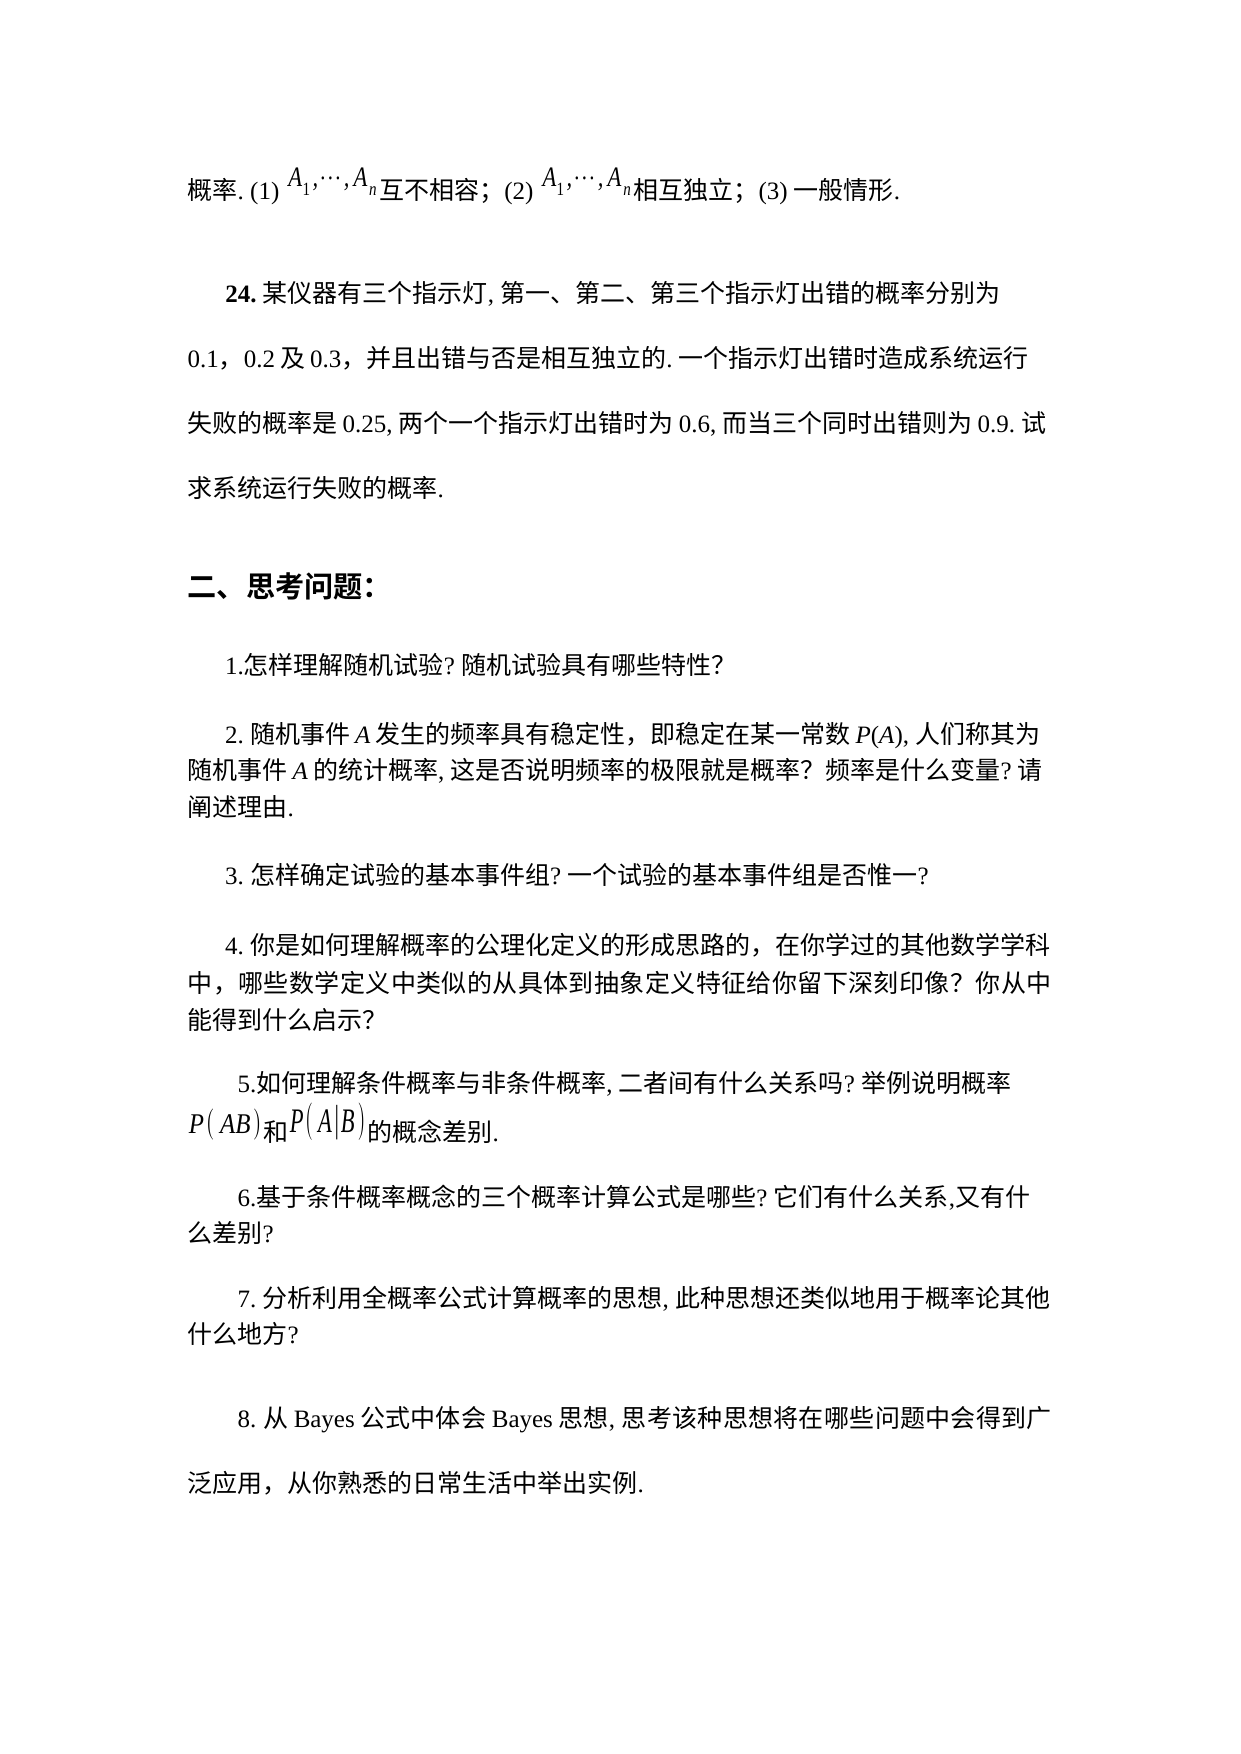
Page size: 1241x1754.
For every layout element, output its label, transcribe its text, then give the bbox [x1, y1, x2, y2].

text 6.基于条件概率概念的三个概率计算公式是哪些? 它们有什么关系,又有什么差别? [187, 1177, 1053, 1250]
text 5.如何理解条件概率与非条件概率, 二者间有什么关系吗? 举例说明概率和的概念差别. [187, 1064, 1053, 1149]
text 二、思考问题： [187, 552, 1053, 617]
text 2. 随机事件A发生的频率具有稳定性，即稳定在某一常数P(A), 人们称其为随机事件A的统计概率, 这是否说明频率的极限就是概率？频率是什么变量? 请阐述理由. [187, 714, 1053, 823]
text 7. 分析利用全概率公式计算概率的思想, 此种思想还类似地用于概率论其他什么地方? [187, 1279, 1053, 1351]
text 4. 你是如何理解概率的公理化定义的形成思路的，在你学过的其他数学学科中，哪些数学定义中类似的从具体到抽象定义特征给你留下深刻印像？你从中能得到什么启示？ [187, 924, 1053, 1037]
text 8. 从Bayes公式中体会Bayes思想, 思考该种思想将在哪些问题中会得到广泛应用，从你熟悉的日常生活中举出实例. [187, 1384, 1053, 1514]
text 1.怎样理解随机试验? 随机试验具有哪些特性？ [187, 646, 1053, 682]
text 3. 怎样确定试验的基本事件组? 一个试验的基本事件组是否惟一? [187, 856, 1053, 892]
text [187, 162, 1053, 227]
text 24. 某仪器有三个指示灯, 第一、第二、第三个指示灯出错的概率分别为0.1，0.2及0.3，并且出错与否是相互独立的. 一个指示灯出错时造成系统运行失败的概率是0.25, 两个一个指示灯出错时为0.6, 而当三个同时出错则为0.9. 试求系统运行失败的概率. [187, 259, 1053, 519]
